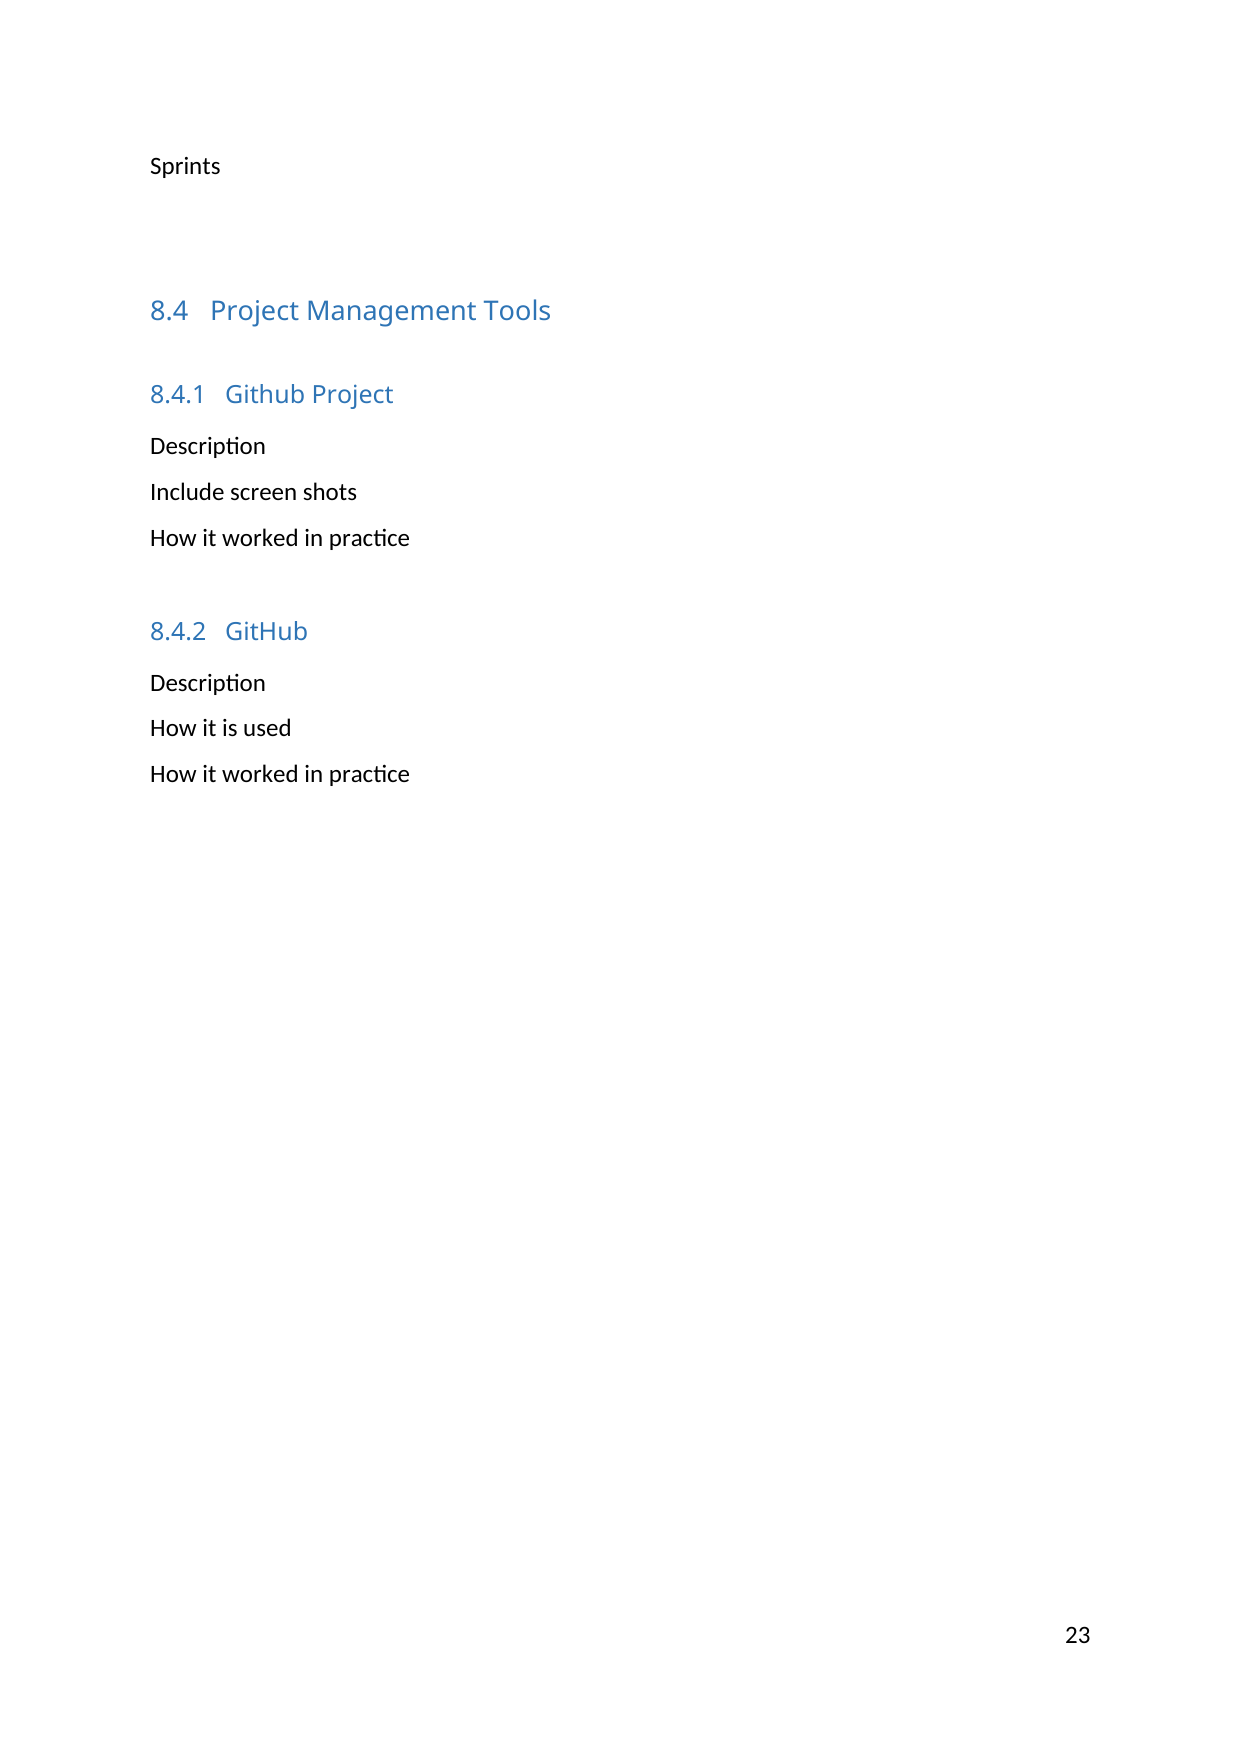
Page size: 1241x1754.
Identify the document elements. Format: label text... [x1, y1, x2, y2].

text Include screen shots [150, 476, 1090, 507]
subtitle GitHub [150, 613, 1090, 647]
text How it worked in practice [150, 758, 1090, 789]
subtitle Project Management Tools [150, 291, 1090, 328]
text How it worked in practice [150, 522, 1090, 552]
text Description [150, 430, 1090, 461]
text Sprints [150, 150, 1090, 181]
text Description [150, 667, 1090, 697]
subtitle Github Project [150, 377, 1090, 411]
text How it is used [150, 712, 1090, 743]
